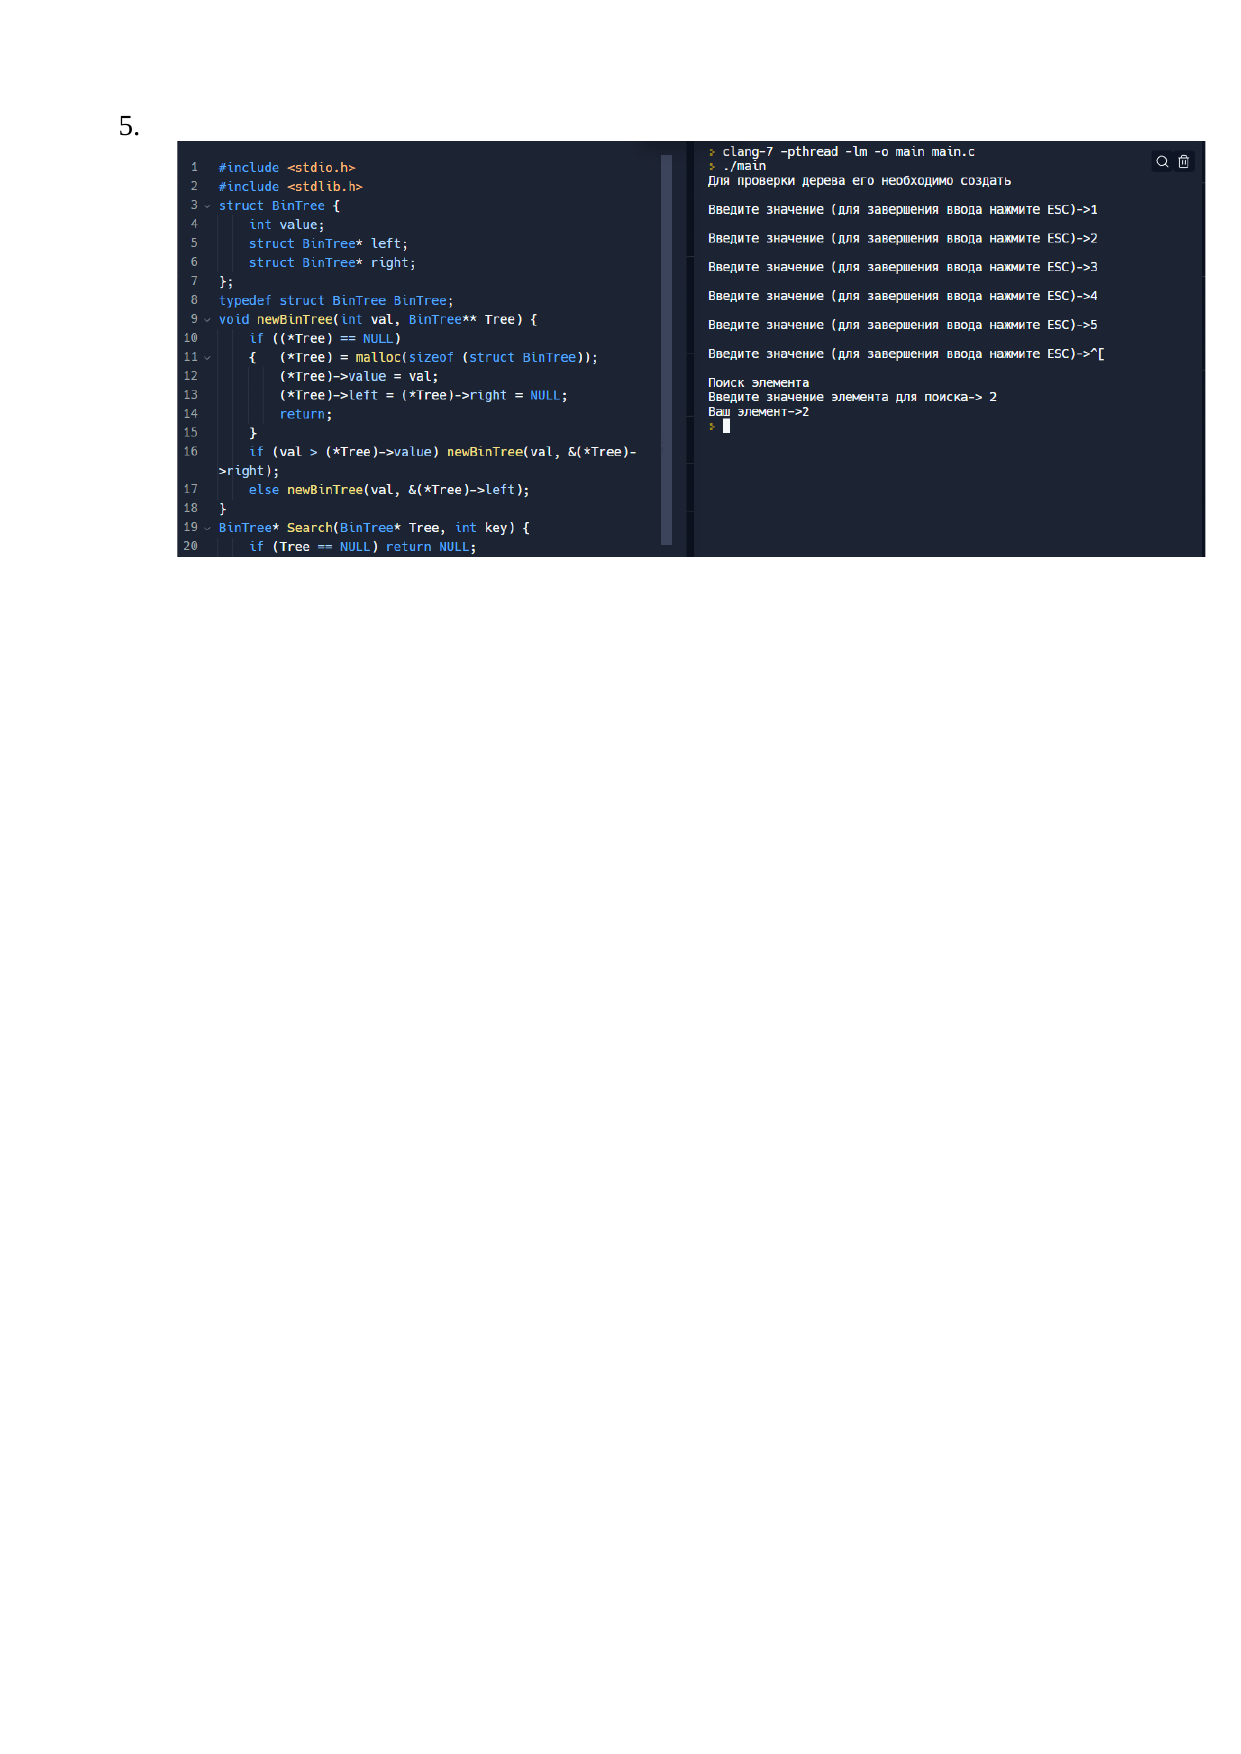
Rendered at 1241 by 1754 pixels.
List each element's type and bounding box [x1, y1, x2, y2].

picture [177, 141, 1206, 557]
